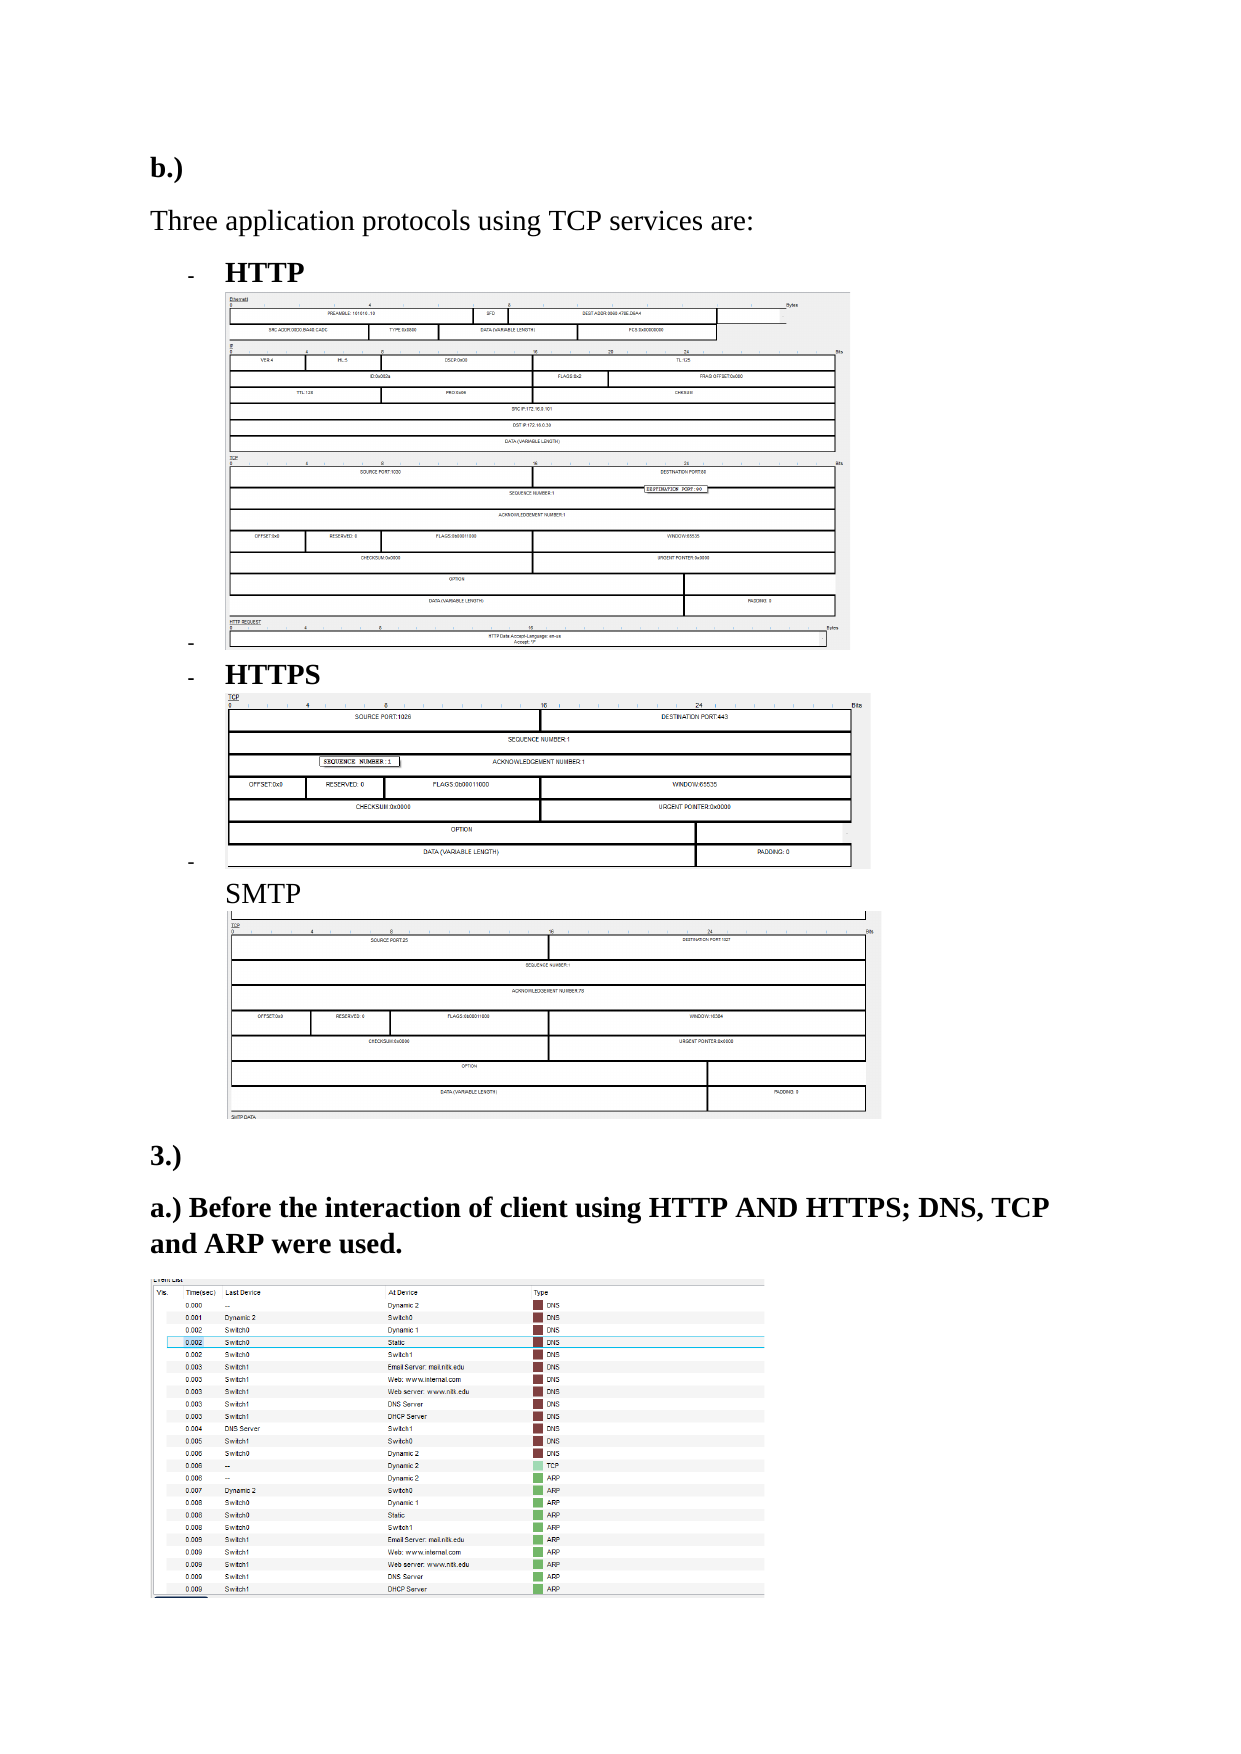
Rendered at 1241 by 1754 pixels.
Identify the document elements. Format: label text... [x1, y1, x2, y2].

text b.) [150, 150, 1090, 183]
text 3.) [150, 1138, 1090, 1171]
list HTTPS [187, 657, 1090, 691]
text a.) Before the interaction of client using HTTP AND HTTPS; DNS, TCP and ARP were used. [150, 1190, 1090, 1260]
picture [150, 1279, 765, 1598]
picture [225, 693, 871, 869]
picture [225, 911, 882, 1119]
picture [225, 291, 851, 650]
text Three application protocols using TCP services are: [150, 203, 1090, 236]
list HTTP [187, 256, 1090, 289]
